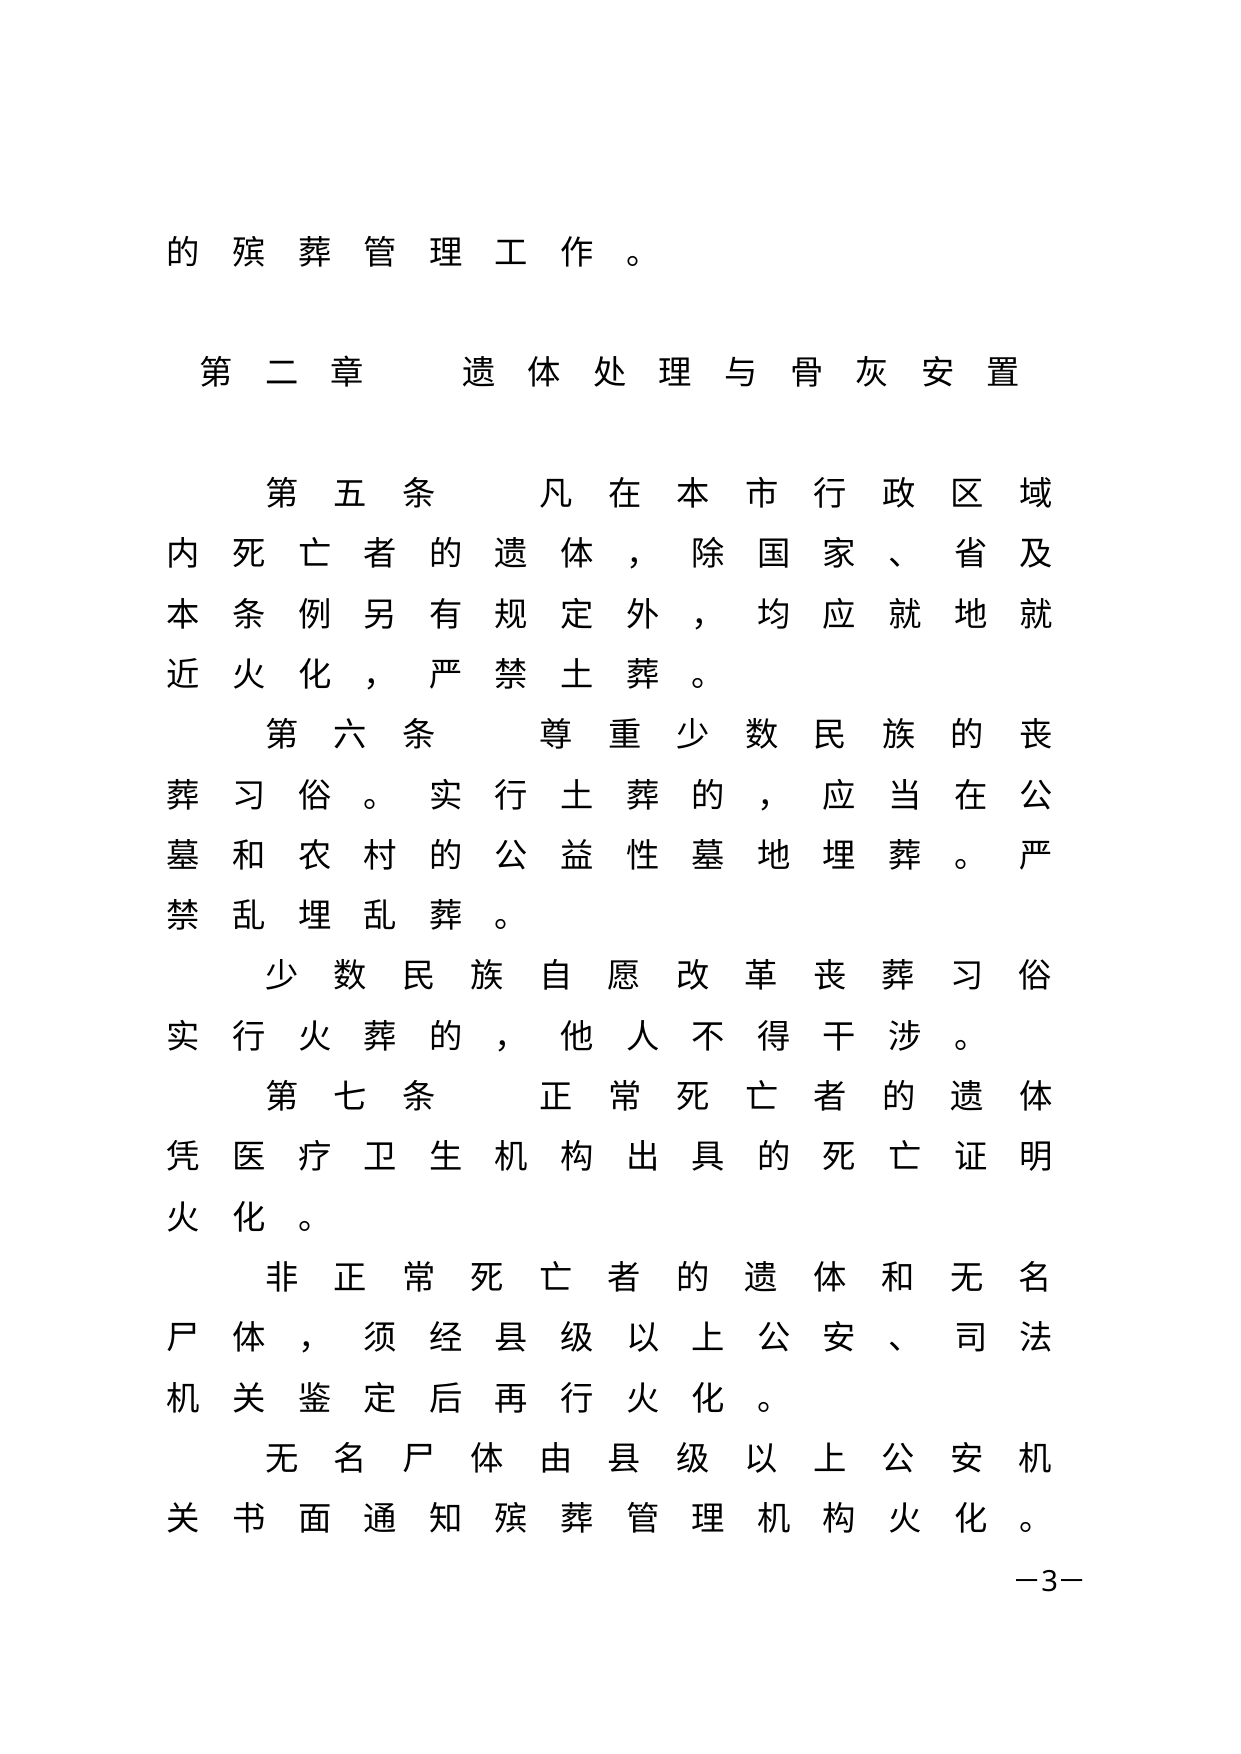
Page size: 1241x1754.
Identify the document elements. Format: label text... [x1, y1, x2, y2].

text 第七条 正常死亡者的遗体凭医疗卫生机构出具的死亡证明火化。 [167, 1064, 1085, 1245]
text 非正常死亡者的遗体和无名尸体，须经县级以上公安、司法机关鉴定后再行火化。 [167, 1245, 1085, 1426]
text 第六条 尊重少数民族的丧葬习俗。实行土葬的，应当在公墓和农村的公益性墓地埋葬。严禁乱埋乱葬。 [167, 702, 1085, 943]
text 第二章 遗体处理与骨灰安置 [167, 340, 1085, 400]
text 工商、公安、卫生、规划、土地、市政、环保、民族（宗教）等相关部门，应当按照各自的职责，配合民政部门做好有关的殡葬管理工作。 [167, 219, 1085, 280]
text 无名尸体由县级以上公安机关书面通知殡葬管理机构火化。 [167, 1426, 1085, 1546]
text 少数民族自愿改革丧葬习俗实行火葬的，他人不得干涉。 [167, 943, 1085, 1064]
text 第五条 凡在本市行政区域内死亡者的遗体，除国家、省及本条例另有规定外，均应就地就近火化，严禁土葬。 [167, 461, 1085, 702]
